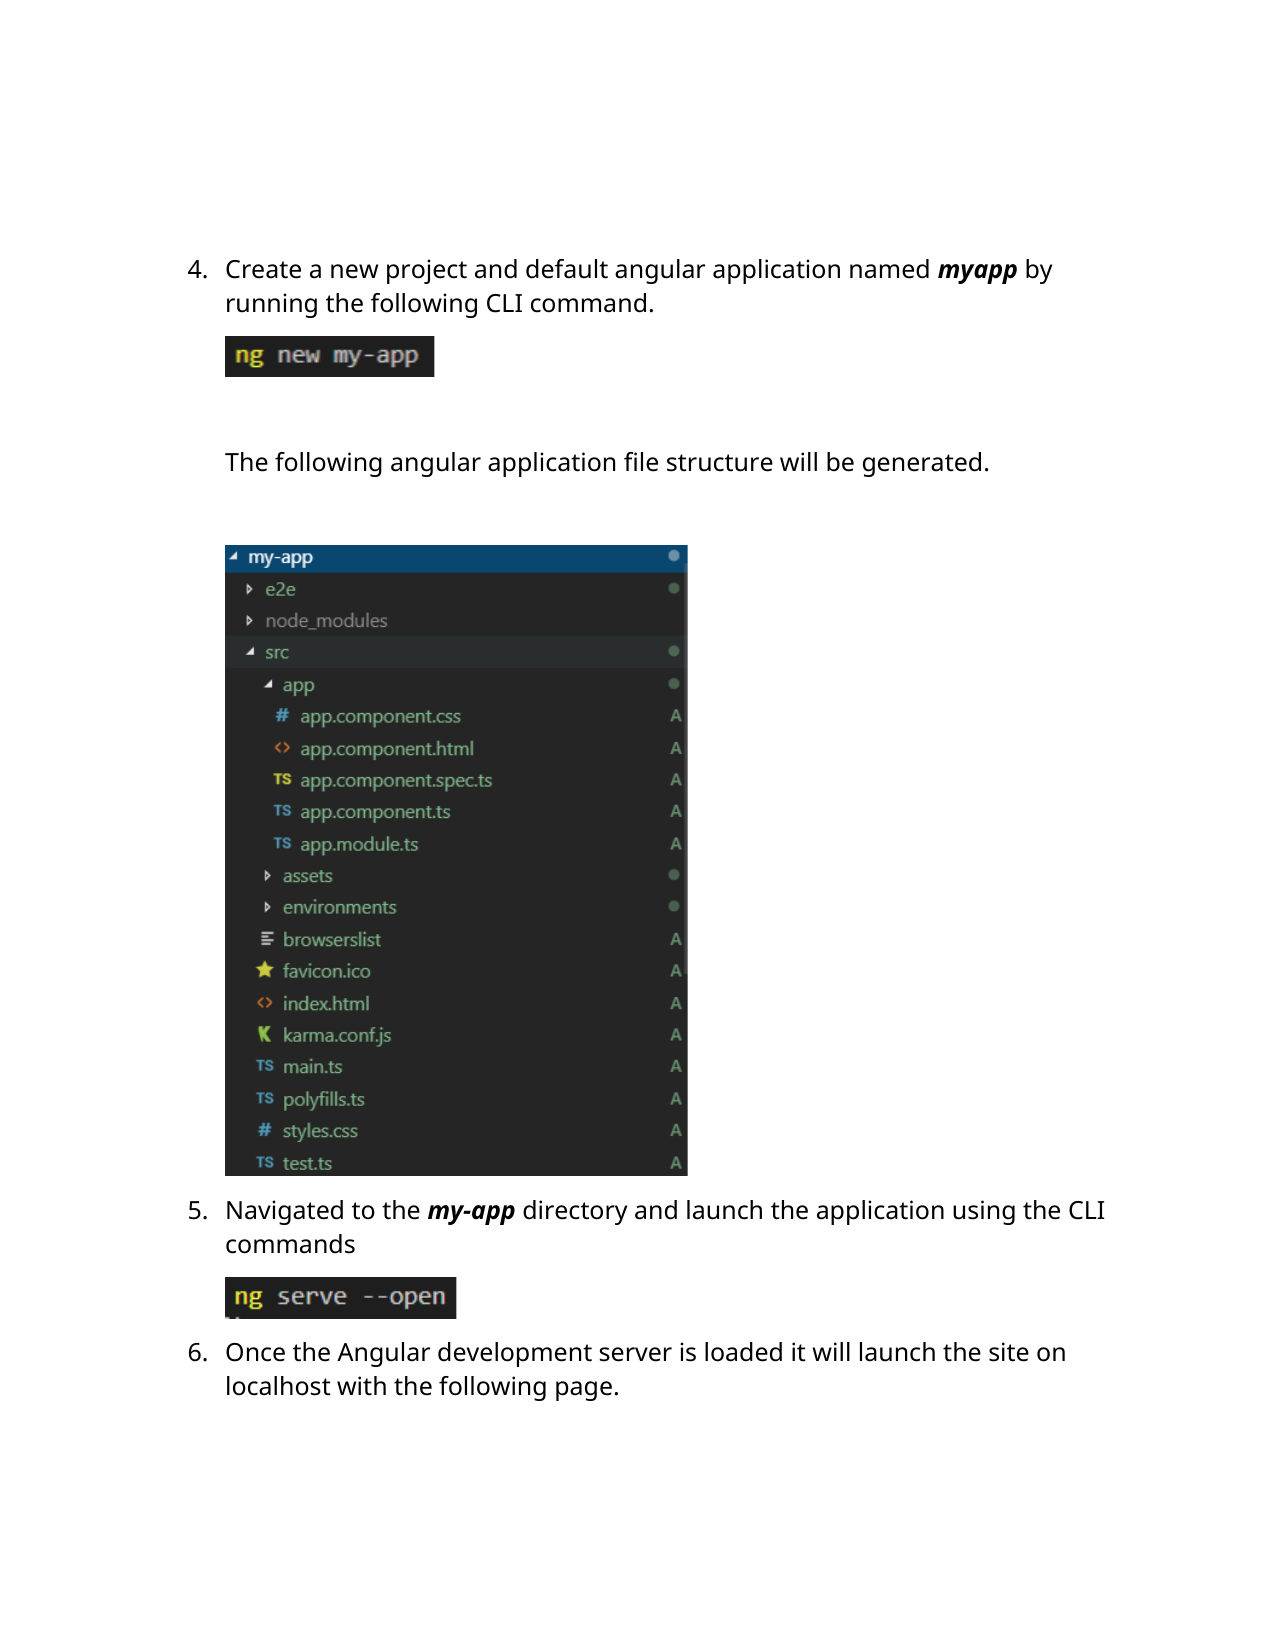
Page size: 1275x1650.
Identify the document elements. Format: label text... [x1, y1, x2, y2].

picture [225, 1277, 457, 1319]
text The following angular application file structure will be generated. [150, 444, 1125, 478]
picture [225, 545, 688, 1176]
list Navigated to the my-app directory and launch the application using the CLI commands [187, 1193, 1125, 1261]
list Create a new project and default angular application named myapp by running the following CLI command. [187, 251, 1125, 319]
picture [225, 336, 435, 377]
list Once the Angular development server is loaded it will launch the site on localhost with the following page. [187, 1335, 1125, 1403]
